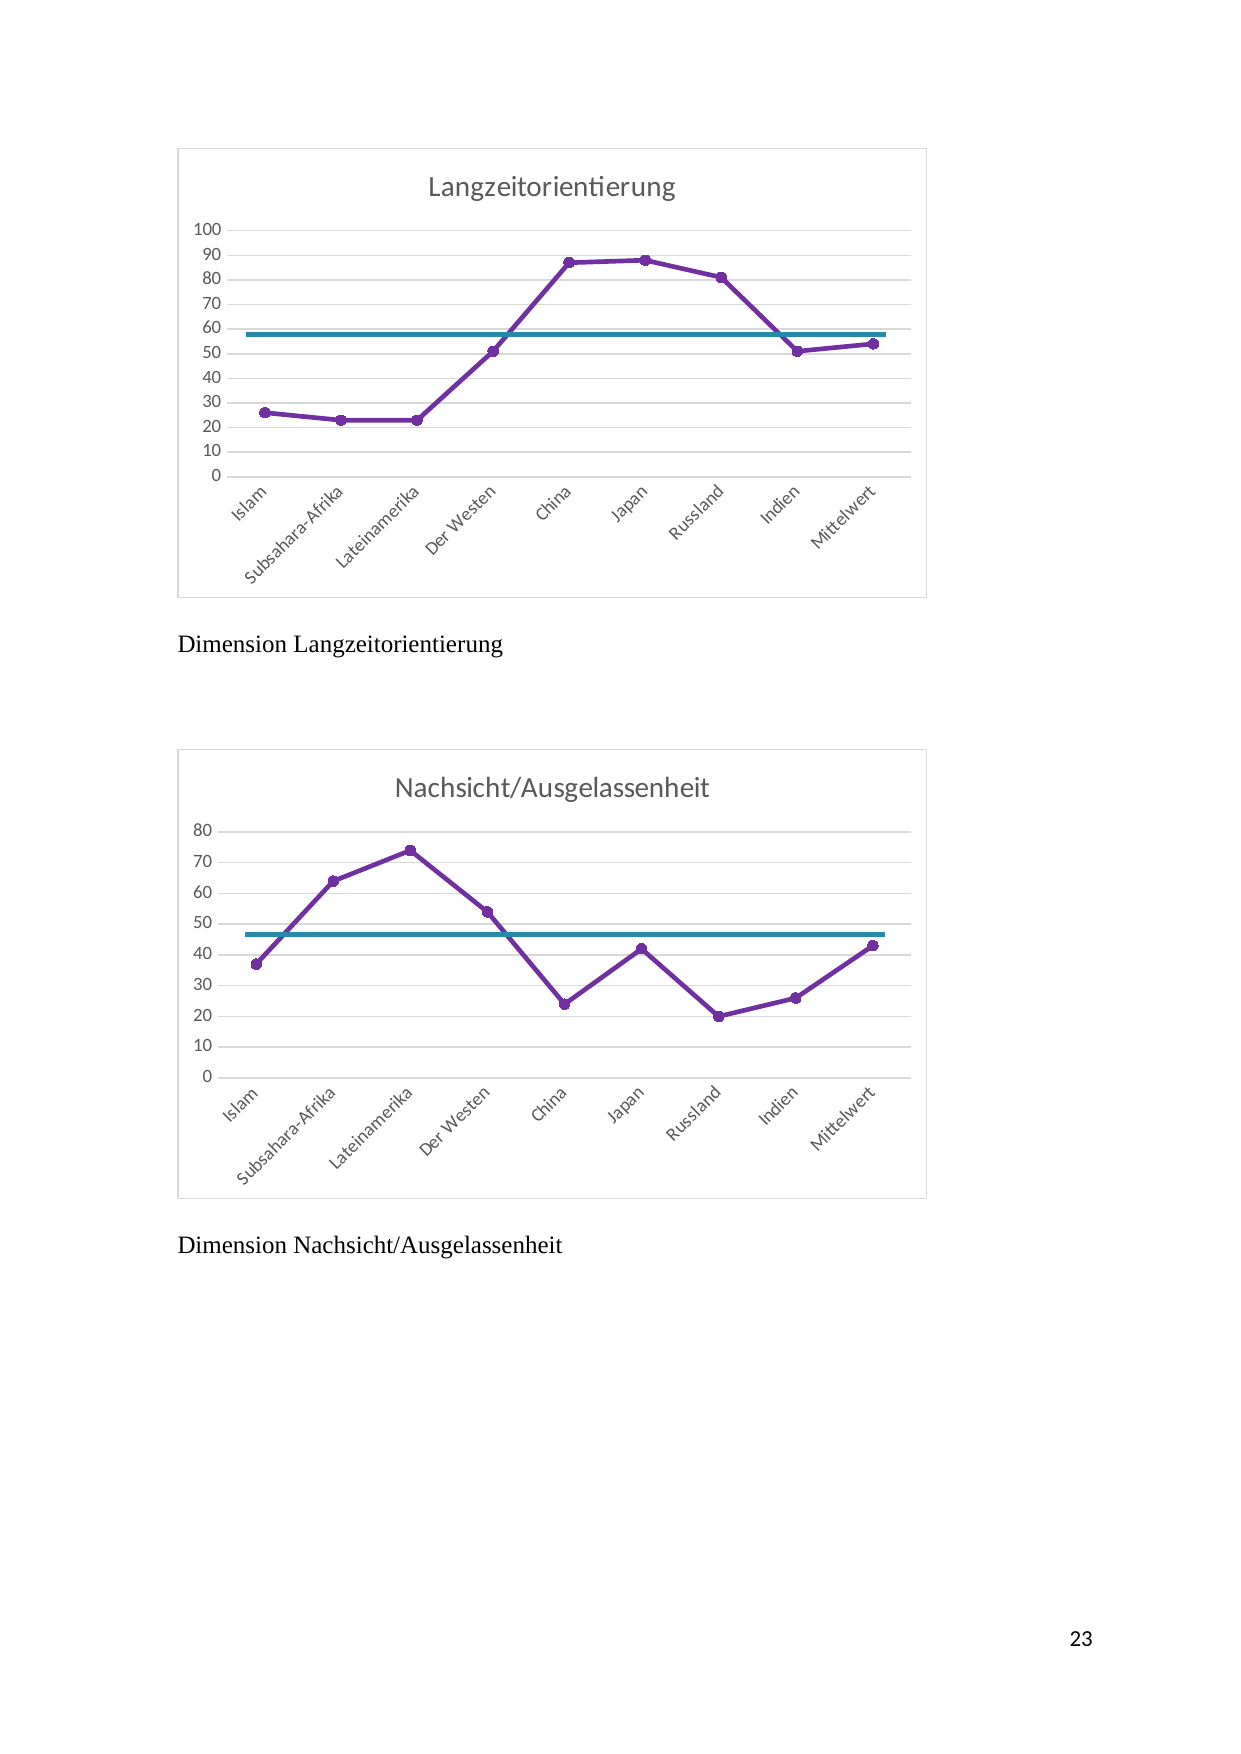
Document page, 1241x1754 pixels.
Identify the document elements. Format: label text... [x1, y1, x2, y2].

text Dimension Langzeitorientierung [177, 629, 1092, 658]
text Dimension Nachsicht/Ausgelassenheit [177, 1231, 1092, 1259]
